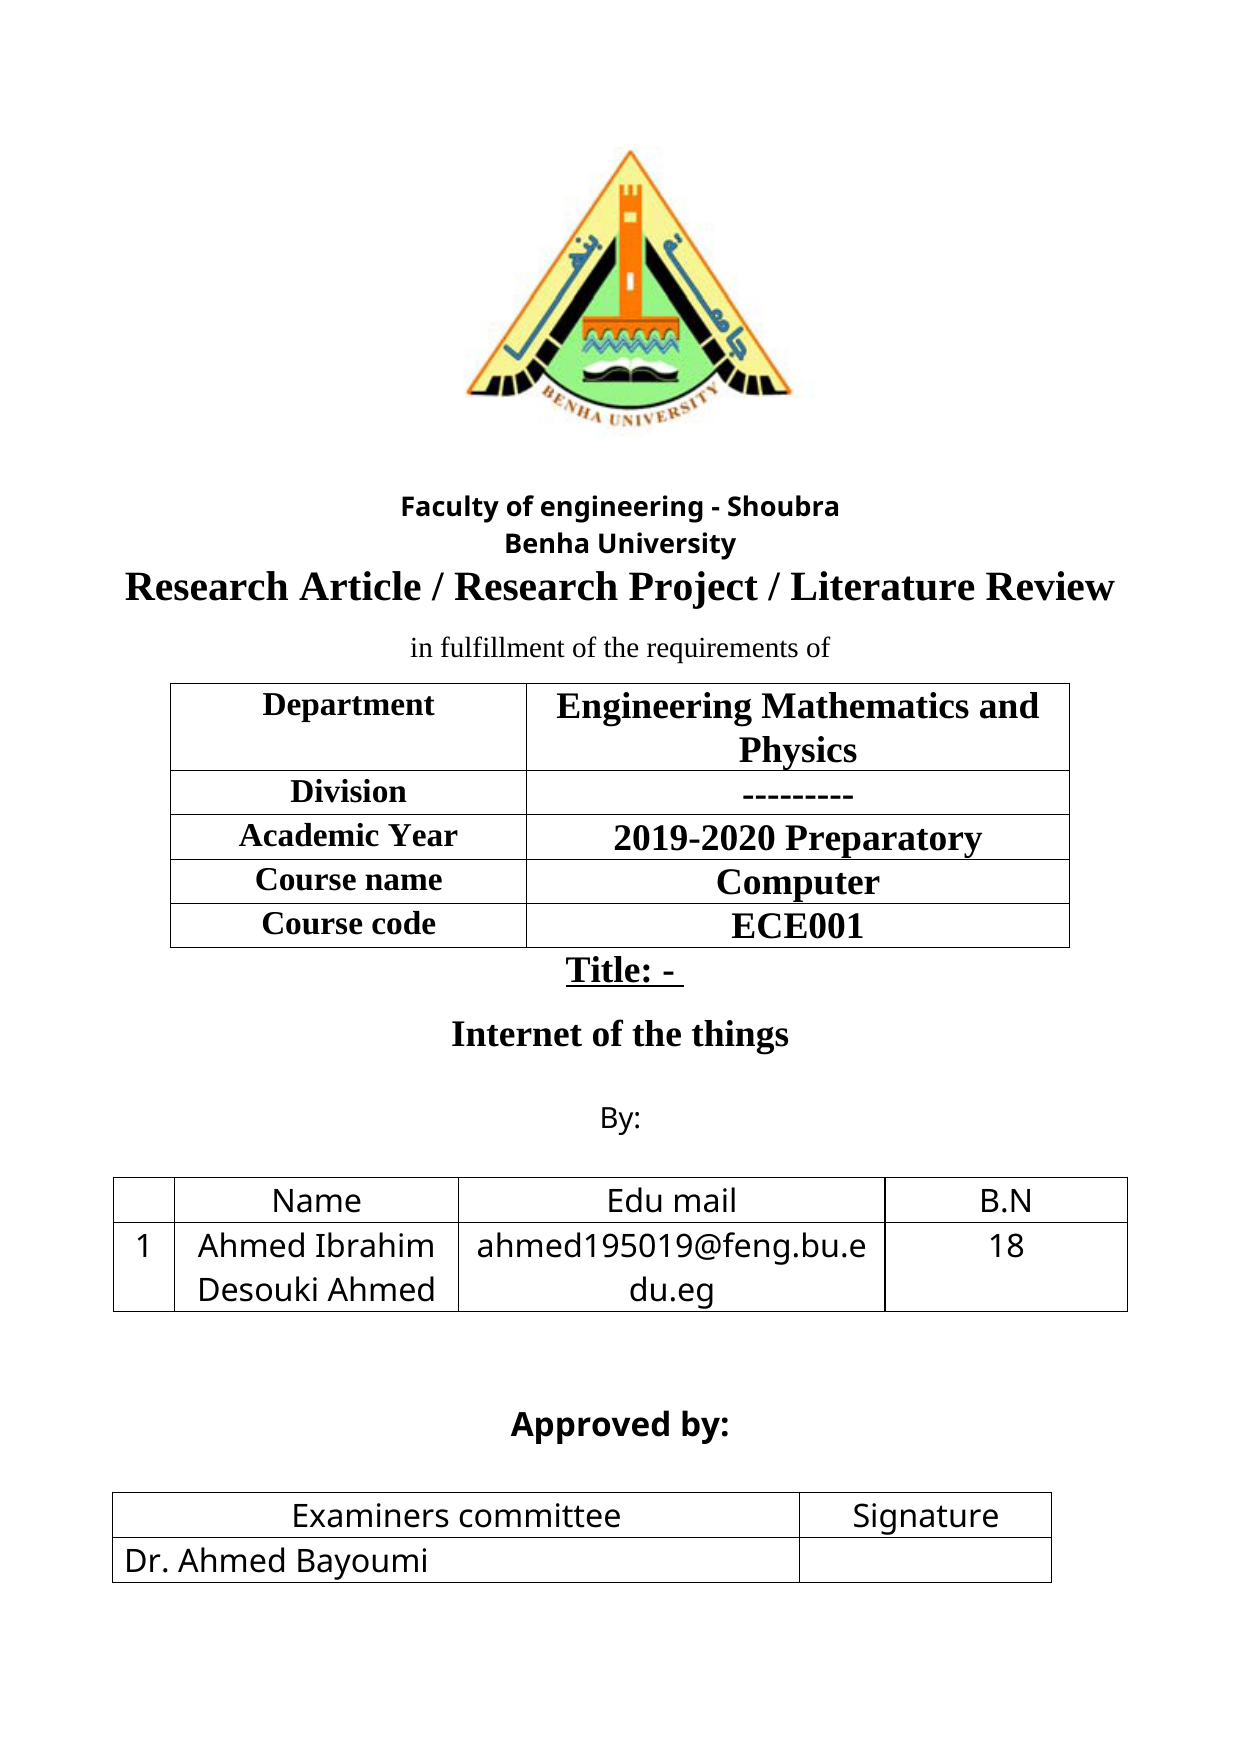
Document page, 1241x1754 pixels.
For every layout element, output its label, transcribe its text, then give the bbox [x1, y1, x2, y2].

text Faculty of engineering - Shoubra [112, 488, 1128, 525]
text Title: - [112, 948, 1128, 991]
table_header Edu mail [459, 1178, 884, 1222]
table_header B.N [886, 1178, 1127, 1222]
table_cell Course code [171, 904, 526, 947]
table_cell ahmed195019@feng.bu.edu.eg [459, 1223, 884, 1311]
text in fulfillment of the requirements of [112, 630, 1128, 663]
table_cell ECE001 [527, 904, 1069, 947]
text Research Article / Research Project / Literature Review [112, 562, 1128, 609]
table_cell Ahmed Ibrahim Desouki Ahmed [175, 1223, 458, 1311]
text Approved by: [112, 1401, 1128, 1446]
table_cell Course name [171, 860, 526, 903]
table_cell --------- [527, 771, 1069, 814]
text Internet of the things [112, 1011, 1128, 1054]
table_header Department [171, 684, 526, 770]
picture [413, 147, 827, 439]
table_cell 18 [886, 1223, 1127, 1311]
table_header [114, 1178, 174, 1222]
table_cell [800, 1538, 1051, 1582]
table_header Signature [800, 1493, 1051, 1537]
table_cell Division [171, 771, 526, 814]
table_cell Dr. Ahmed Bayoumi [113, 1538, 799, 1582]
table_header Examiners committee [113, 1493, 799, 1537]
table_cell 2019-2020 Preparatory [527, 815, 1069, 858]
table_cell Academic Year [171, 815, 526, 858]
table_header Name [175, 1178, 458, 1222]
text Benha University [112, 525, 1128, 562]
table_header Engineering Mathematics and Physics [527, 684, 1069, 770]
table_cell 1 [114, 1223, 174, 1311]
text By: [112, 1097, 1128, 1137]
table_cell Computer [527, 860, 1069, 903]
